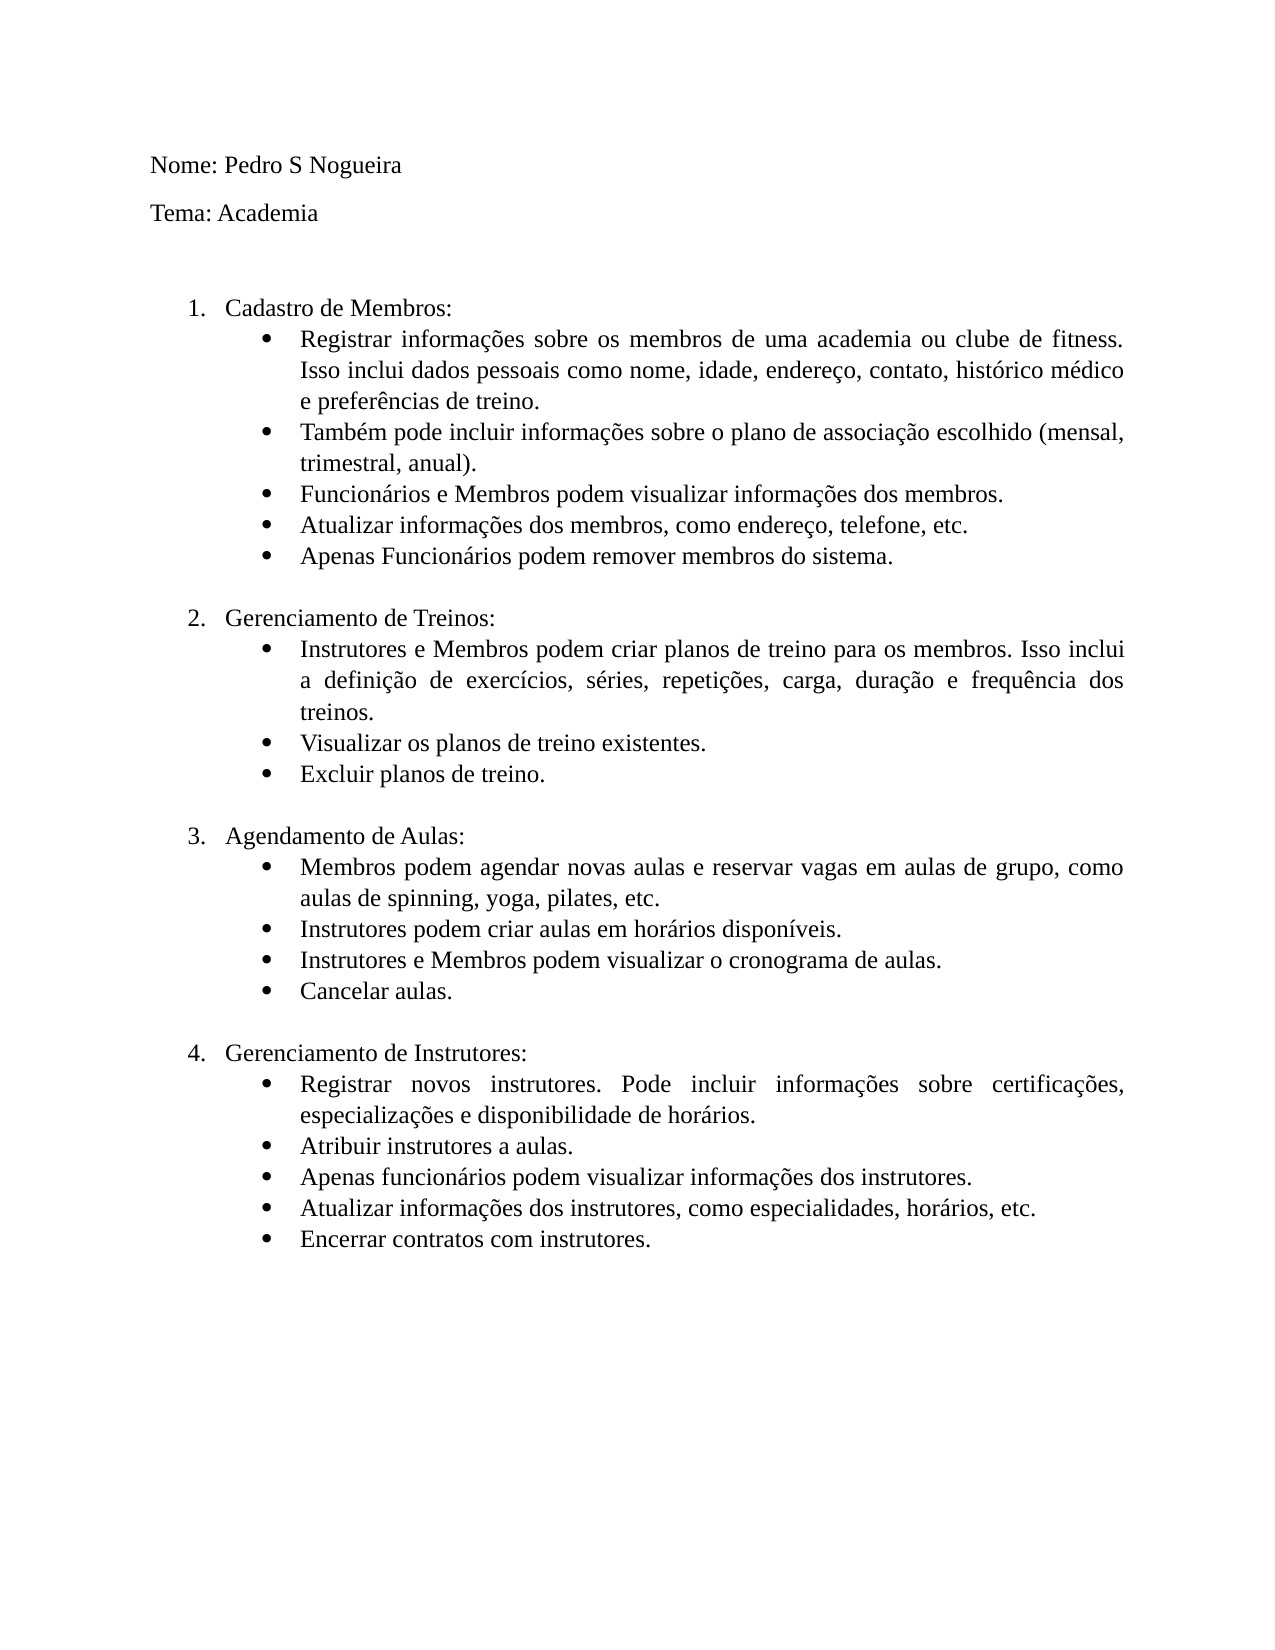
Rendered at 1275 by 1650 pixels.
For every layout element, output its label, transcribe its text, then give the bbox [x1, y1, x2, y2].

list Agendamento de Aulas: [187, 821, 1125, 849]
list Cadastro de Membros: [187, 293, 1125, 322]
list Encerrar contratos com instrutores. [262, 1224, 1125, 1253]
list Membros podem agendar novas aulas e reservar vagas em aulas de grupo, como aulas de spinning, yoga, pilates, etc. [262, 852, 1125, 912]
list Visualizar os planos de treino existentes. [262, 728, 1125, 756]
list Registrar novos instrutores. Pode incluir informações sobre certificações, especializações e disponibilidade de horários. [262, 1069, 1125, 1129]
list Atualizar informações dos instrutores, como especialidades, horários, etc. [262, 1193, 1125, 1222]
list Cancelar aulas. [262, 976, 1125, 1005]
list Gerenciamento de Treinos: [187, 603, 1125, 632]
list Gerenciamento de Instrutores: [187, 1038, 1125, 1067]
list Atribuir instrutores a aulas. [262, 1131, 1125, 1160]
text Nome: Pedro S Nogueira [150, 150, 1125, 179]
list Apenas Funcionários podem remover membros do sistema. [262, 541, 1125, 570]
text Tema: Academia [150, 198, 1125, 226]
list Atualizar informações dos membros, como endereço, telefone, etc. [262, 510, 1125, 539]
list Instrutores e Membros podem visualizar o cronograma de aulas. [262, 945, 1125, 974]
list Instrutores podem criar aulas em horários disponíveis. [262, 914, 1125, 943]
list Funcionários e Membros podem visualizar informações dos membros. [262, 479, 1125, 508]
list Também pode incluir informações sobre o plano de associação escolhido (mensal, trimestral, anual). [262, 417, 1125, 477]
list Apenas funcionários podem visualizar informações dos instrutores. [262, 1162, 1125, 1191]
list Instrutores e Membros podem criar planos de treino para os membros. Isso inclui a definição de exercícios, séries, repetições, carga, duração e frequência dos treinos. [262, 634, 1125, 725]
list Registrar informações sobre os membros de uma academia ou clube de fitness. Isso inclui dados pessoais como nome, idade, endereço, contato, histórico médico e preferências de treino. [262, 324, 1125, 415]
list Excluir planos de treino. [262, 759, 1125, 787]
